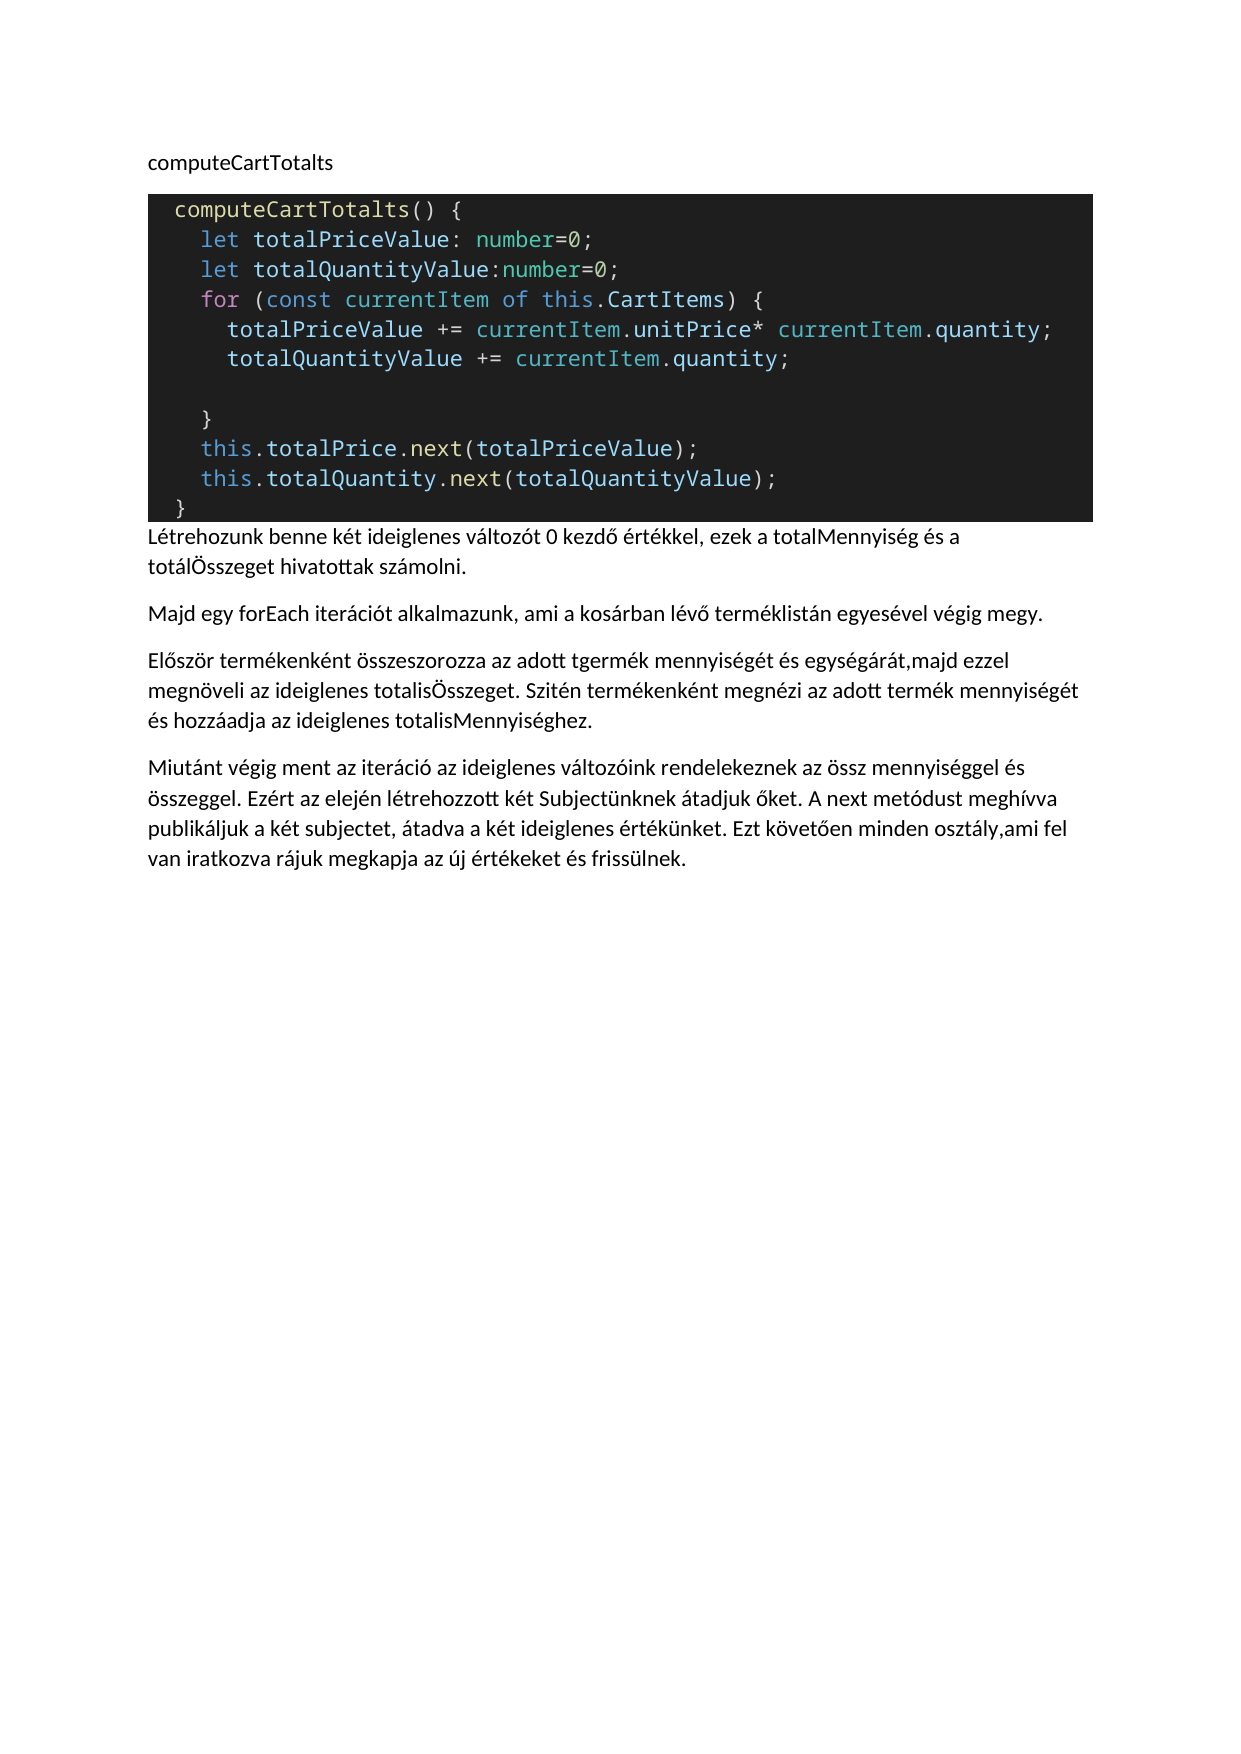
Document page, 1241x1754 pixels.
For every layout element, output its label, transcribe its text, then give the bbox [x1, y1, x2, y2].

text Majd egy forEach iterációt alkalmazunk, ami a kosárban lévő terméklistán egyesével végig megy. [148, 599, 1093, 627]
text totalPriceValue += currentItem.unitPrice* currentItem.quantity; [148, 314, 1093, 343]
text totalQuantityValue += currentItem.quantity; [148, 343, 1093, 373]
text for (const currentItem of this.CartItems) { [148, 284, 1093, 314]
text Először termékenként összeszorozza az adott tgermék mennyiségét és egységárát,majd ezzel megnöveli az ideiglenes totalisÖsszeget. Szitén termékenként megnézi az adott termék mennyiségét és hozzáadja az ideiglenes totalisMennyiséghez. [148, 646, 1093, 734]
text Létrehozunk benne két ideiglenes változót 0 kezdő értékkel, ezek a totalMennyiség és a totálÖsszeget hivatottak számolni. [148, 522, 1093, 580]
text computeCartTotalts() { [148, 194, 1093, 224]
text let totalQuantityValue:number=0; [148, 254, 1093, 284]
text this.totalQuantity.next(totalQuantityValue); [148, 463, 1093, 492]
text this.totalPrice.next(totalPriceValue); [148, 433, 1093, 463]
text } [148, 403, 1093, 433]
text computeCartTotalts [148, 148, 1093, 176]
text let totalPriceValue: number=0; [148, 224, 1093, 254]
text } [148, 492, 1093, 522]
text Miutánt végig ment az iteráció az ideiglenes változóink rendelekeznek az össz mennyiséggel és összeggel. Ezért az elején létrehozzott két Subjectünknek átadjuk őket. A next metódust meghívva publikáljuk a két subjectet, átadva a két ideiglenes értékünket. Ezt követően minden osztály,ami fel van iratkozva rájuk megkapja az új értékeket és frissülnek. [148, 753, 1093, 872]
